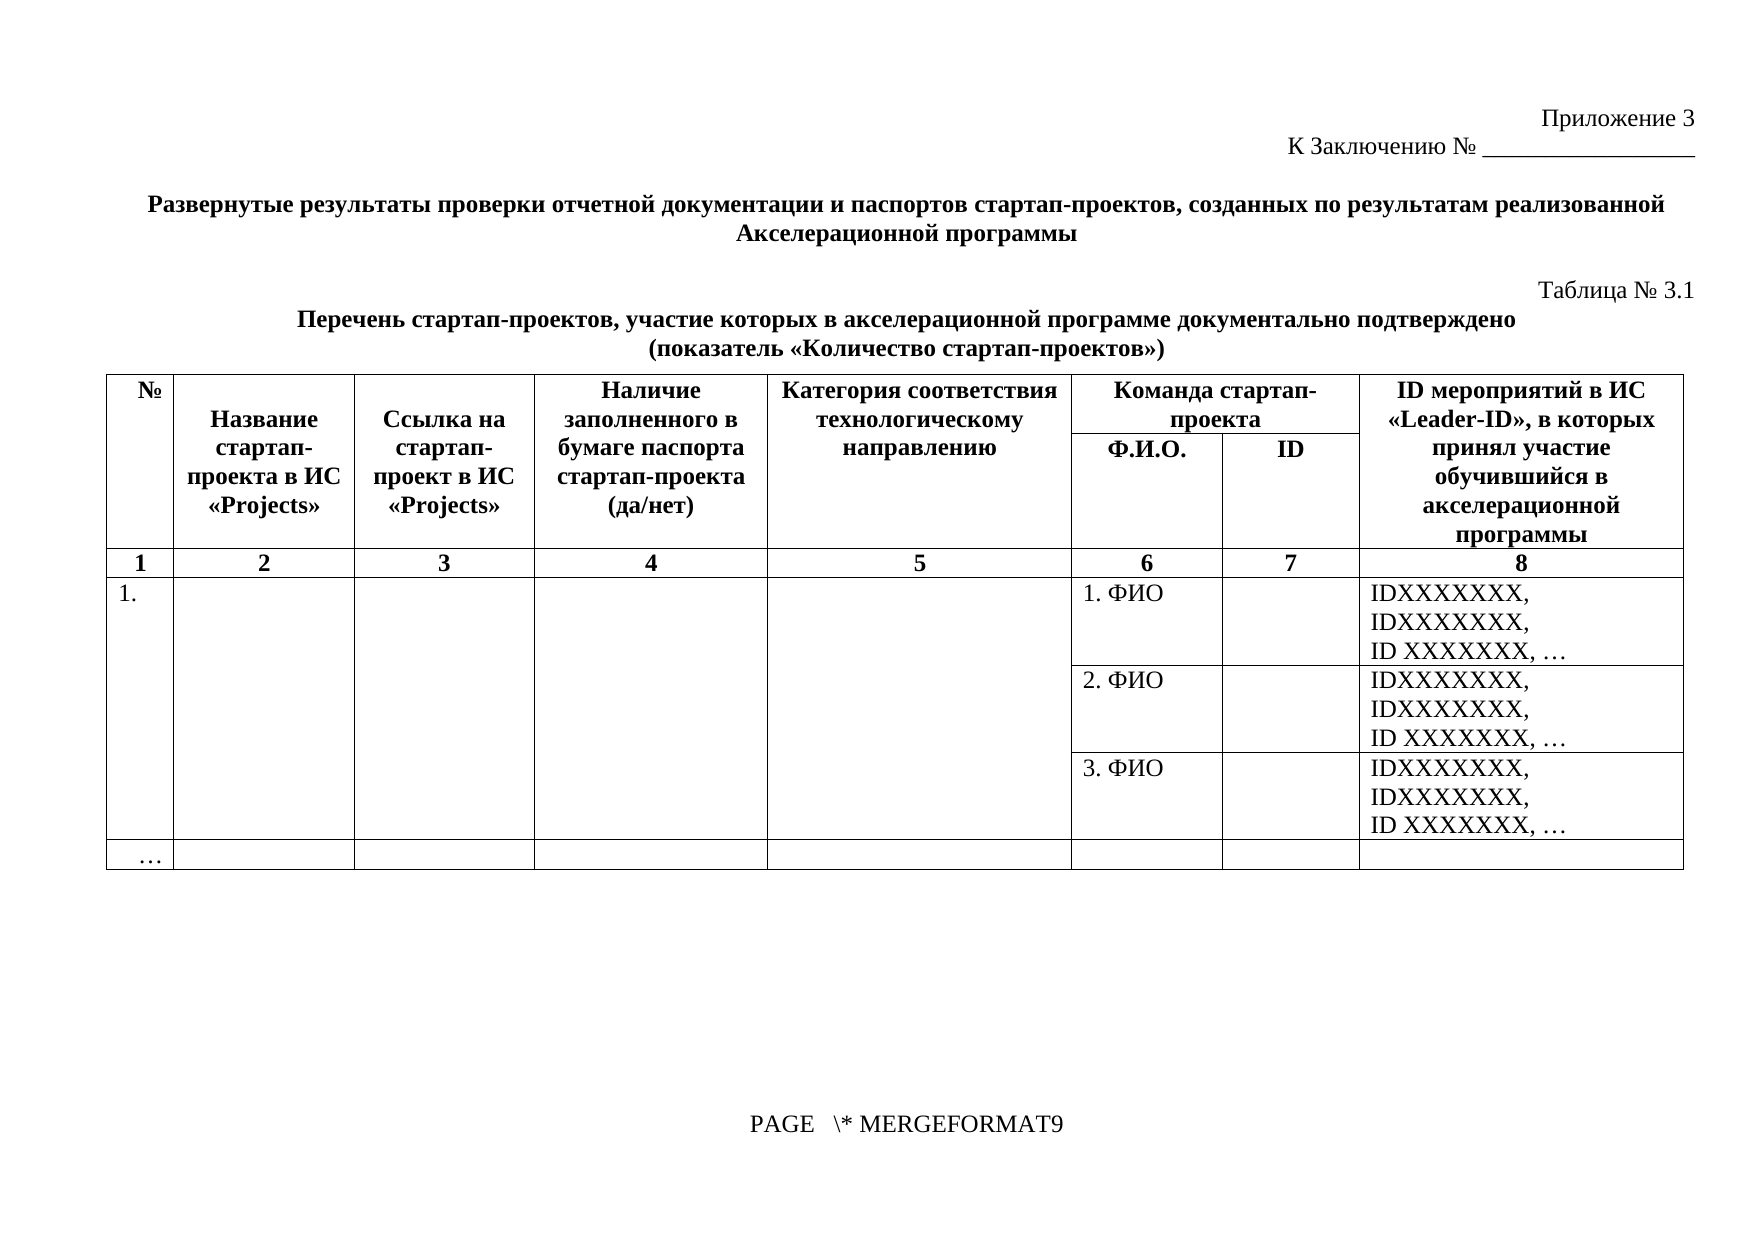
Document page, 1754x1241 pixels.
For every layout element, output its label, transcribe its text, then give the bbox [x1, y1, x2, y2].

table_cell … [107, 840, 173, 869]
text Развернутые результаты проверки отчетной документации и паспортов стартап-проектов, созданных по результатам реализованной Акселерационной программы [118, 189, 1695, 246]
table_cell 1. ФИО [1072, 578, 1222, 664]
table_cell [174, 578, 354, 839]
table_cell 3 [355, 549, 534, 577]
table_cell 2. ФИО [1072, 666, 1222, 752]
table_cell IDXXXXXXX, IDXXXXXXX, ID XXXXXXX, … [1360, 666, 1683, 752]
table_header ID мероприятий в ИС «Leader-ID», в которых принял участие обучившийся в акселерационной программы [1360, 375, 1683, 547]
table_cell 5 [768, 549, 1071, 577]
text Приложение 3 [118, 103, 1695, 131]
table_cell [1223, 753, 1359, 839]
table_cell 4 [535, 549, 767, 577]
table_cell 2 [174, 549, 354, 577]
text Перечень стартап-проектов, участие которых в акселерационной программе документально подтверждено (показатель «Количество стартап-проектов») [118, 304, 1695, 361]
table_cell [355, 840, 534, 869]
table_header № [107, 375, 173, 547]
table_cell 3. ФИО [1072, 753, 1222, 839]
table_cell [535, 578, 767, 839]
table_cell 7 [1223, 549, 1359, 577]
table_header Название стартап-проекта в ИС «Projects» [174, 375, 354, 547]
table_header Наличие заполненного в бумаге паспорта стартап-проекта (да/нет) [535, 375, 767, 547]
table_cell [1360, 840, 1683, 869]
table_cell [174, 840, 354, 869]
table_header Ссылка на стартап-проект в ИС «Projects» [355, 375, 534, 547]
table_cell ID [1223, 434, 1359, 547]
table_cell Ф.И.О. [1072, 434, 1222, 547]
table_cell IDXXXXXXX, IDXXXXXXX, ID XXXXXXX, … [1360, 753, 1683, 839]
table_cell 8 [1360, 549, 1683, 577]
text К Заключению № _________________ [118, 131, 1695, 160]
table_cell 1 [107, 549, 173, 577]
table_cell 6 [1072, 549, 1222, 577]
table_cell [768, 840, 1071, 869]
table_cell [355, 578, 534, 839]
table_cell [1223, 666, 1359, 752]
text Таблица № 3.1 [118, 275, 1695, 304]
table_cell [1223, 578, 1359, 664]
table_cell [535, 840, 767, 869]
table_cell [1223, 840, 1359, 869]
table_cell [768, 578, 1071, 839]
table_cell 1. [107, 578, 173, 839]
table_header Команда стартап-проекта [1072, 375, 1359, 433]
table_header Категория соответствия технологическому направлению [768, 375, 1071, 547]
table_cell IDXXXXXXX, IDXXXXXXX, ID XXXXXXX, … [1360, 578, 1683, 664]
table_cell [1072, 840, 1222, 869]
